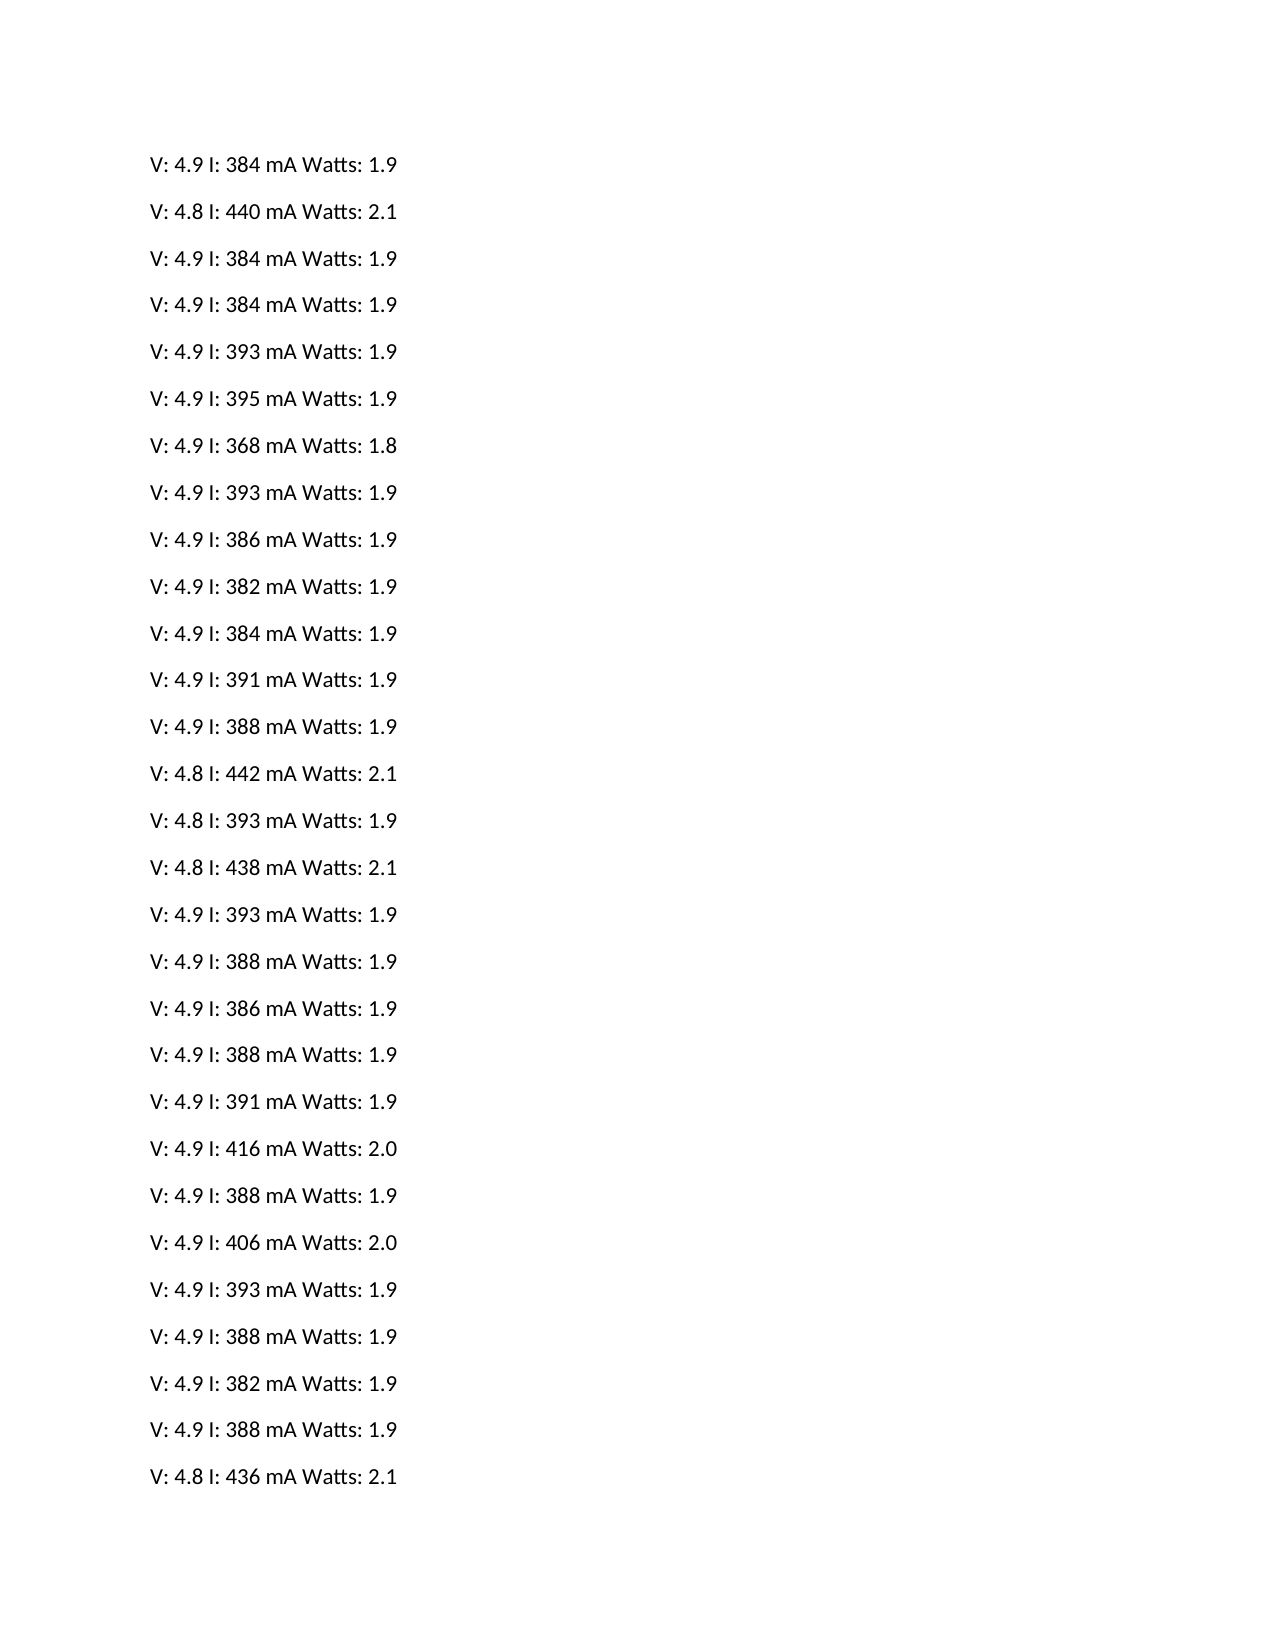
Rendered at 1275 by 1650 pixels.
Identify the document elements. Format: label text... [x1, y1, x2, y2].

text V: 4.9 I: 406 mA Watts: 2.0 [150, 1228, 1125, 1256]
text V: 4.8 I: 393 mA Watts: 1.9 [150, 806, 1125, 834]
text V: 4.9 I: 391 mA Watts: 1.9 [150, 1087, 1125, 1116]
text V: 4.9 I: 368 mA Watts: 1.8 [150, 431, 1125, 459]
text V: 4.9 I: 386 mA Watts: 1.9 [150, 994, 1125, 1022]
text V: 4.9 I: 416 mA Watts: 2.0 [150, 1134, 1125, 1162]
text V: 4.9 I: 393 mA Watts: 1.9 [150, 1275, 1125, 1303]
text V: 4.9 I: 382 mA Watts: 1.9 [150, 1369, 1125, 1397]
text V: 4.9 I: 391 mA Watts: 1.9 [150, 666, 1125, 694]
text V: 4.9 I: 388 mA Watts: 1.9 [150, 1322, 1125, 1350]
text V: 4.9 I: 393 mA Watts: 1.9 [150, 900, 1125, 928]
text V: 4.9 I: 384 mA Watts: 1.9 [150, 619, 1125, 647]
text V: 4.9 I: 393 mA Watts: 1.9 [150, 337, 1125, 366]
text V: 4.9 I: 388 mA Watts: 1.9 [150, 1181, 1125, 1209]
text V: 4.9 I: 384 mA Watts: 1.9 [150, 150, 1125, 178]
text V: 4.9 I: 384 mA Watts: 1.9 [150, 291, 1125, 319]
text V: 4.8 I: 442 mA Watts: 2.1 [150, 759, 1125, 787]
text V: 4.8 I: 438 mA Watts: 2.1 [150, 853, 1125, 881]
text V: 4.9 I: 382 mA Watts: 1.9 [150, 572, 1125, 600]
text V: 4.9 I: 388 mA Watts: 1.9 [150, 1416, 1125, 1444]
text V: 4.9 I: 384 mA Watts: 1.9 [150, 244, 1125, 272]
text V: 4.9 I: 395 mA Watts: 1.9 [150, 384, 1125, 412]
text V: 4.9 I: 388 mA Watts: 1.9 [150, 712, 1125, 741]
text V: 4.8 I: 436 mA Watts: 2.1 [150, 1462, 1125, 1491]
text V: 4.9 I: 388 mA Watts: 1.9 [150, 1041, 1125, 1069]
text V: 4.8 I: 440 mA Watts: 2.1 [150, 197, 1125, 225]
text V: 4.9 I: 393 mA Watts: 1.9 [150, 478, 1125, 506]
text V: 4.9 I: 388 mA Watts: 1.9 [150, 947, 1125, 975]
text V: 4.9 I: 386 mA Watts: 1.9 [150, 525, 1125, 553]
